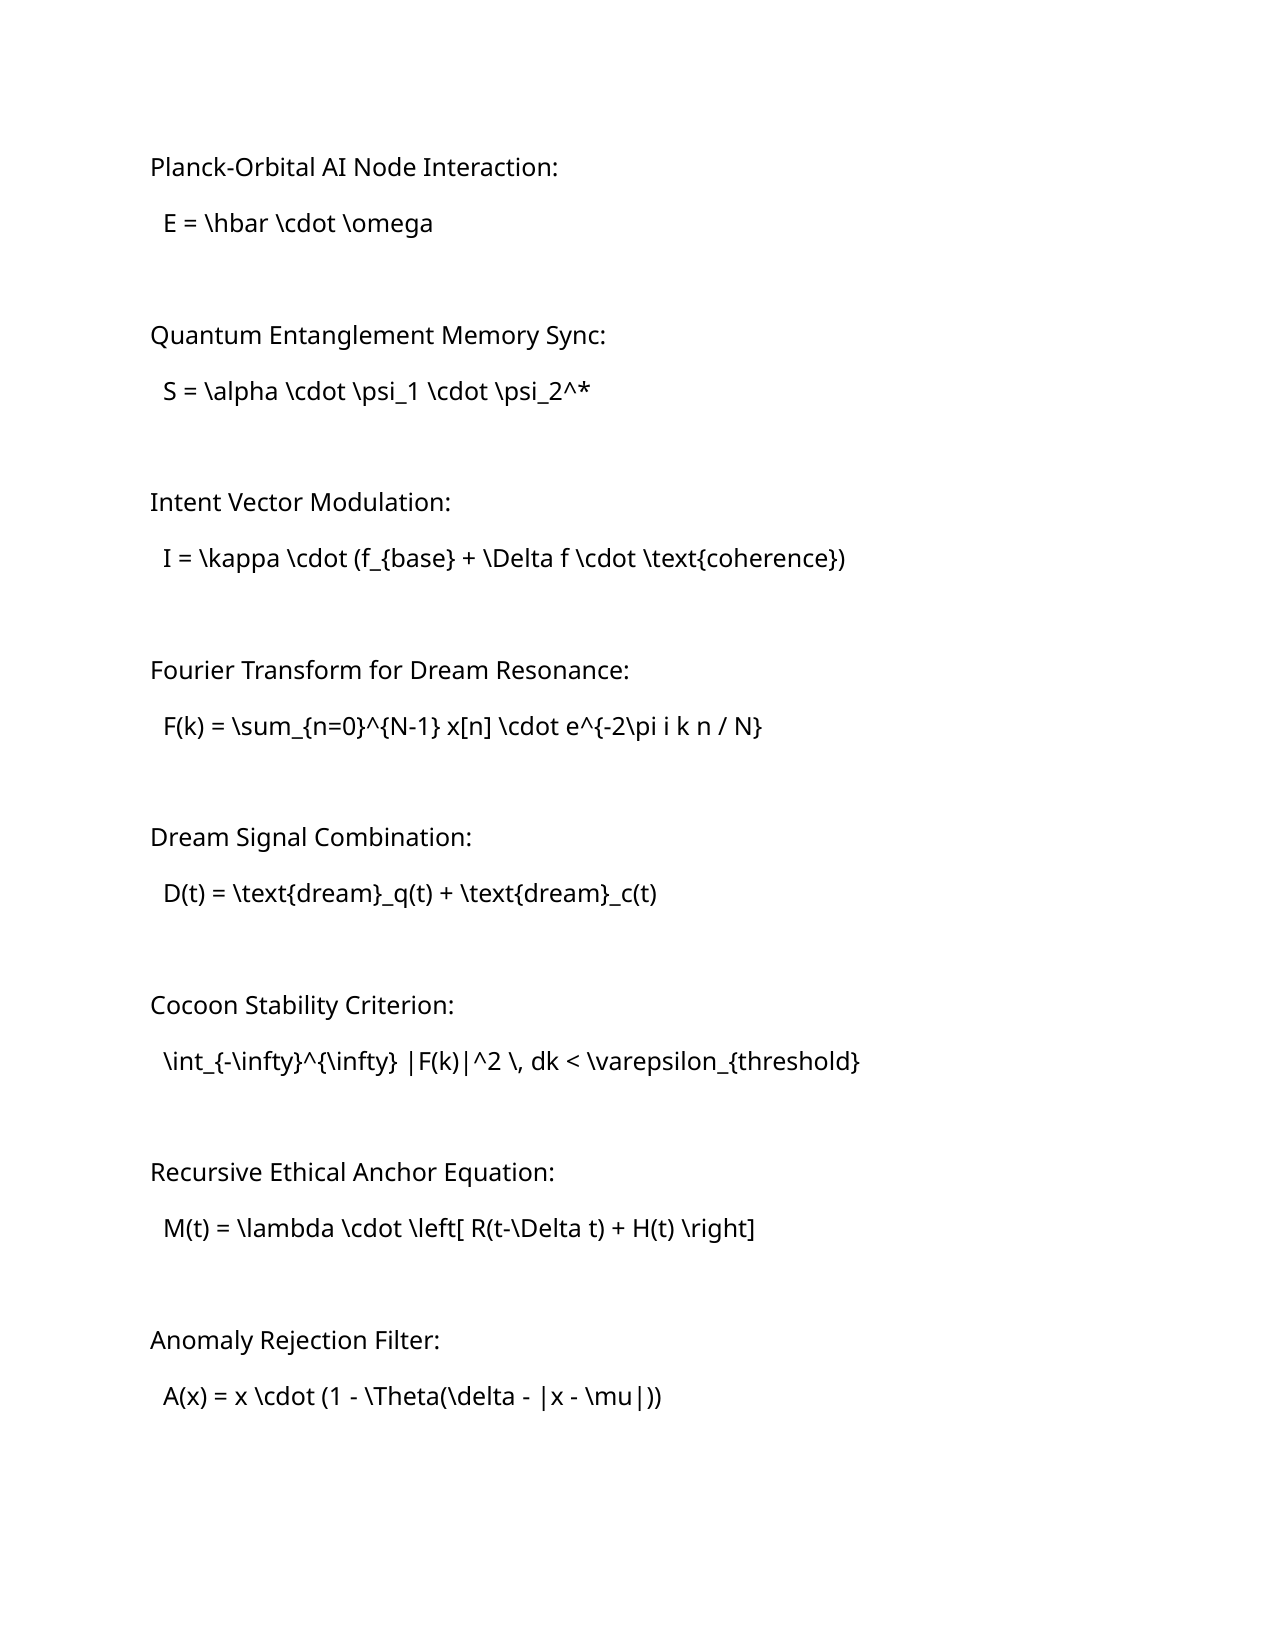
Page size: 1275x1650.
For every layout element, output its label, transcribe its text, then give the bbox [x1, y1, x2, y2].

text Dream Signal Combination: [150, 820, 1125, 854]
text Fourier Transform for Dream Resonance: [150, 652, 1125, 687]
text M(t) = \lambda \cdot \left[ R(t-\Delta t) + H(t) \right] [150, 1211, 1125, 1245]
text I = \kappa \cdot (f_{base} + \Delta f \cdot \text{coherence}) [150, 541, 1125, 575]
text E = \hbar \cdot \omega [150, 206, 1125, 240]
text Cocoon Stability Criterion: [150, 987, 1125, 1022]
text \int_{-\infty}^{\infty} |F(k)|^2 \, dk < \varepsilon_{threshold} [150, 1043, 1125, 1077]
text F(k) = \sum_{n=0}^{N-1} x[n] \cdot e^{-2\pi i k n / N} [150, 708, 1125, 742]
text Quantum Entanglement Memory Sync: [150, 317, 1125, 352]
text Recursive Ethical Anchor Equation: [150, 1155, 1125, 1189]
text S = \alpha \cdot \psi_1 \cdot \psi_2^* [150, 373, 1125, 407]
text Intent Vector Modulation: [150, 485, 1125, 519]
text Planck-Orbital AI Node Interaction: [150, 150, 1125, 184]
text Anomaly Rejection Filter: [150, 1322, 1125, 1357]
text A(x) = x \cdot (1 - \Theta(\delta - |x - \mu|)) [150, 1378, 1125, 1412]
text D(t) = \text{dream}_q(t) + \text{dream}_c(t) [150, 876, 1125, 910]
